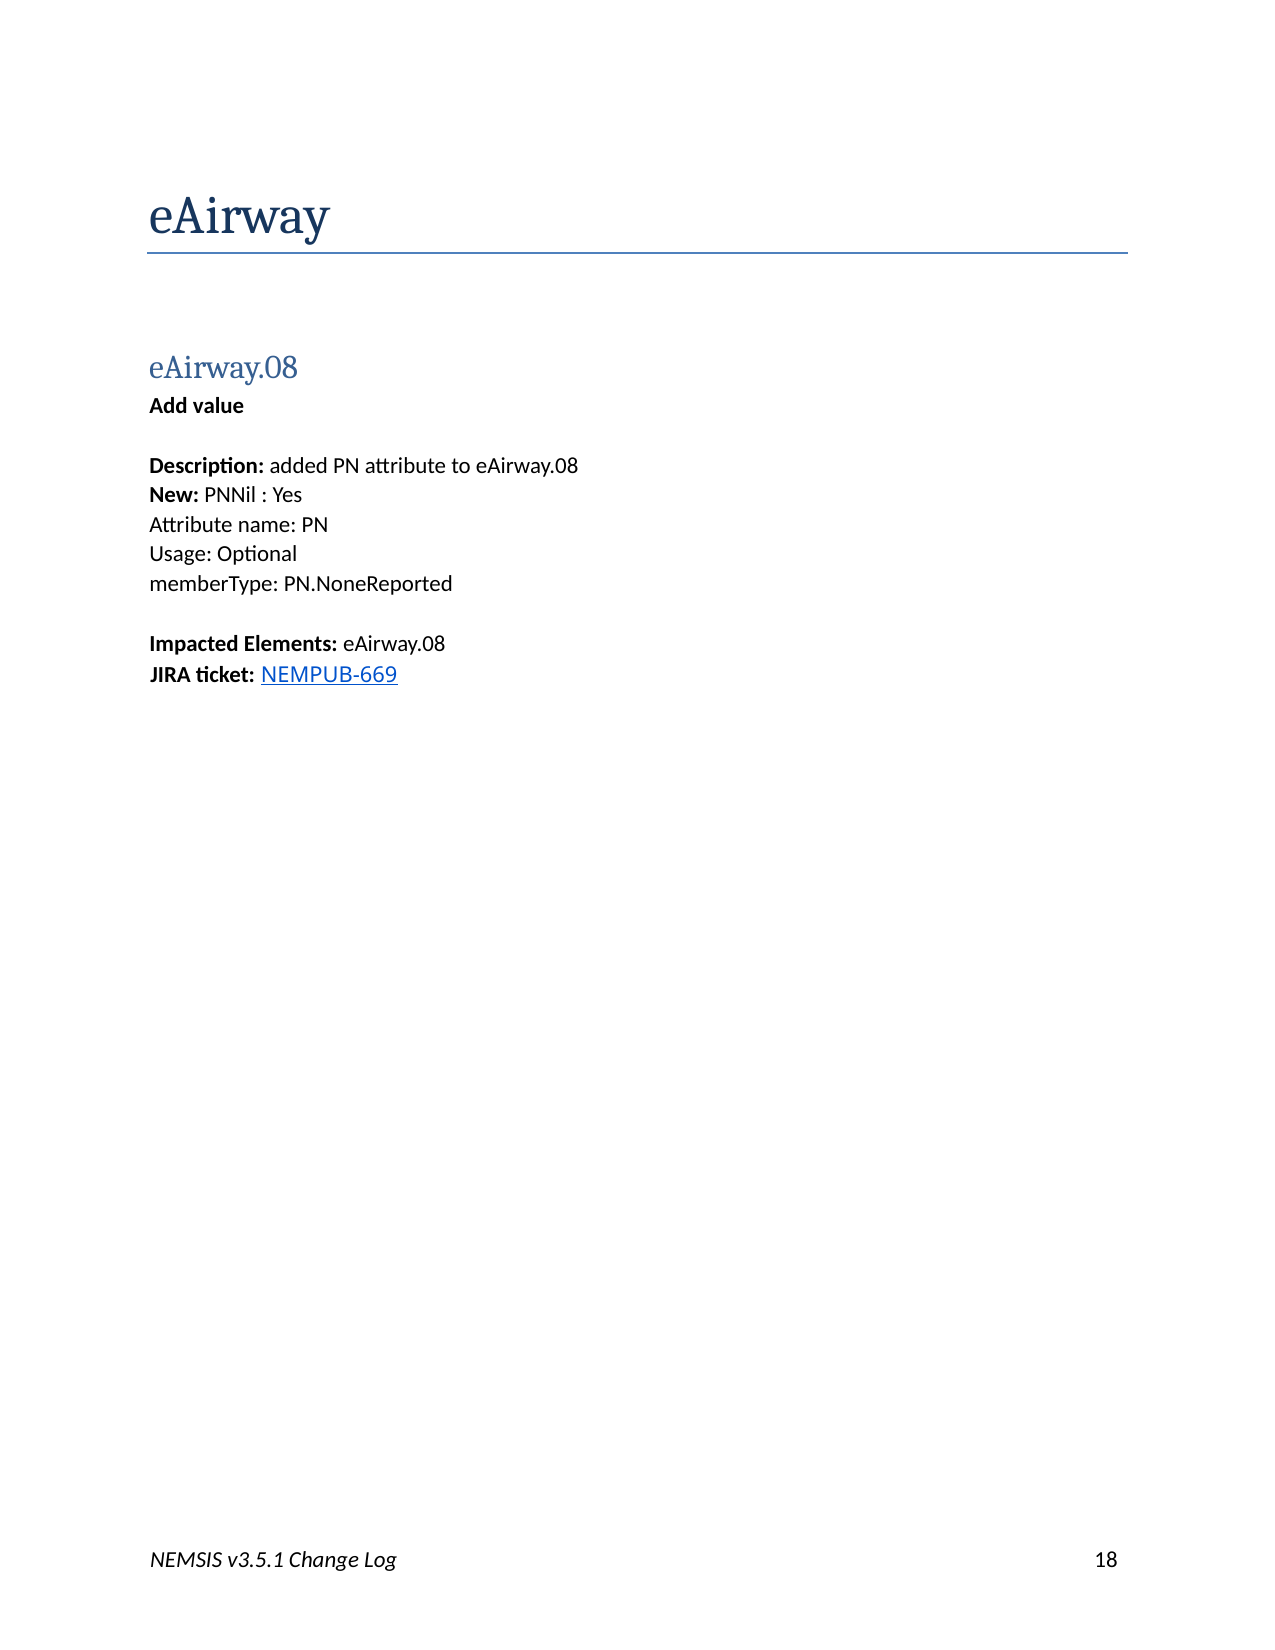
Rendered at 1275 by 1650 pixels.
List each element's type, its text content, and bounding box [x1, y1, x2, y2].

text Usage: Optional [149, 539, 1123, 567]
text memberType: PN.NoneReported [149, 569, 1123, 597]
text Impacted Elements: eAirway.08 [149, 629, 1123, 657]
text JIRA ticket: NEMPUB-669 [150, 659, 1123, 688]
subtitle eAirway.08 [149, 349, 1123, 387]
text New: PNNil : Yes [149, 481, 1123, 508]
text Attribute name: PN [149, 510, 1123, 538]
subtitle eAirway [149, 185, 1123, 247]
text Description: added PN attribute to eAirway.08 [149, 451, 1123, 479]
text Add value [149, 391, 1123, 419]
